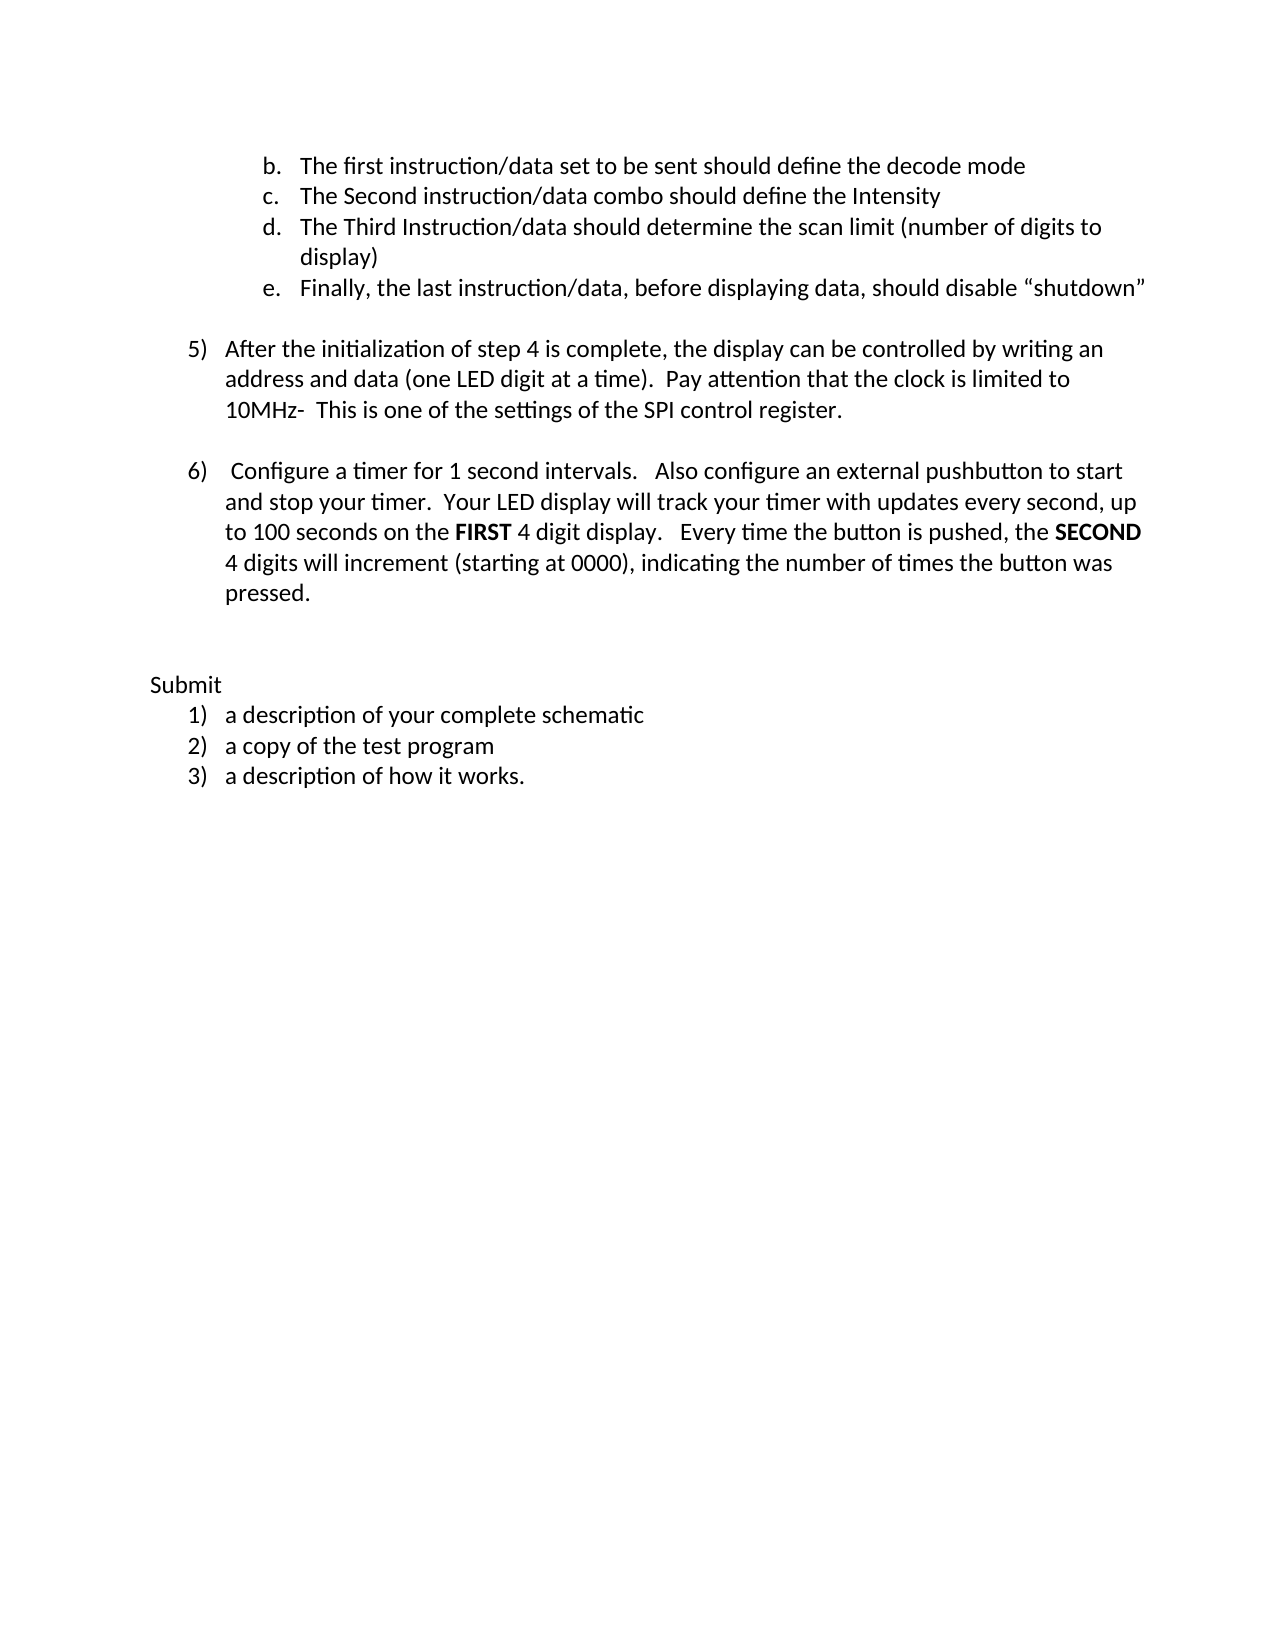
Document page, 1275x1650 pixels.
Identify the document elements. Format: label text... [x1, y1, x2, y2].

list The first instruction/data set to be sent should define the decode mode [262, 150, 1155, 181]
list Configure a timer for 1 second intervals. Also configure an external pushbutton to start and stop your timer. Your LED display will track your timer with updates every second, up to 100 seconds on the FIRST 4 digit display. Every time the button is pushed, the SECOND 4 digits will increment (starting at 0000), indicating the number of times the button was pressed. [187, 455, 1155, 608]
list After the initialization of step 4 is complete, the display can be controlled by writing an address and data (one LED digit at a time). Pay attention that the clock is limited to 10MHz- This is one of the settings of the SPI control register. [187, 333, 1155, 425]
list Finally, the last instruction/data, before displaying data, should disable “shutdown” [262, 272, 1155, 303]
list The Third Instruction/data should determine the scan limit (number of digits to display) [262, 211, 1155, 272]
list a description of your complete schematic [187, 699, 1155, 730]
list The Second instruction/data combo should define the Intensity [262, 181, 1155, 211]
list a copy of the test program [187, 730, 1155, 760]
text Submit [150, 669, 1155, 699]
list a description of how it works. [187, 760, 1155, 791]
